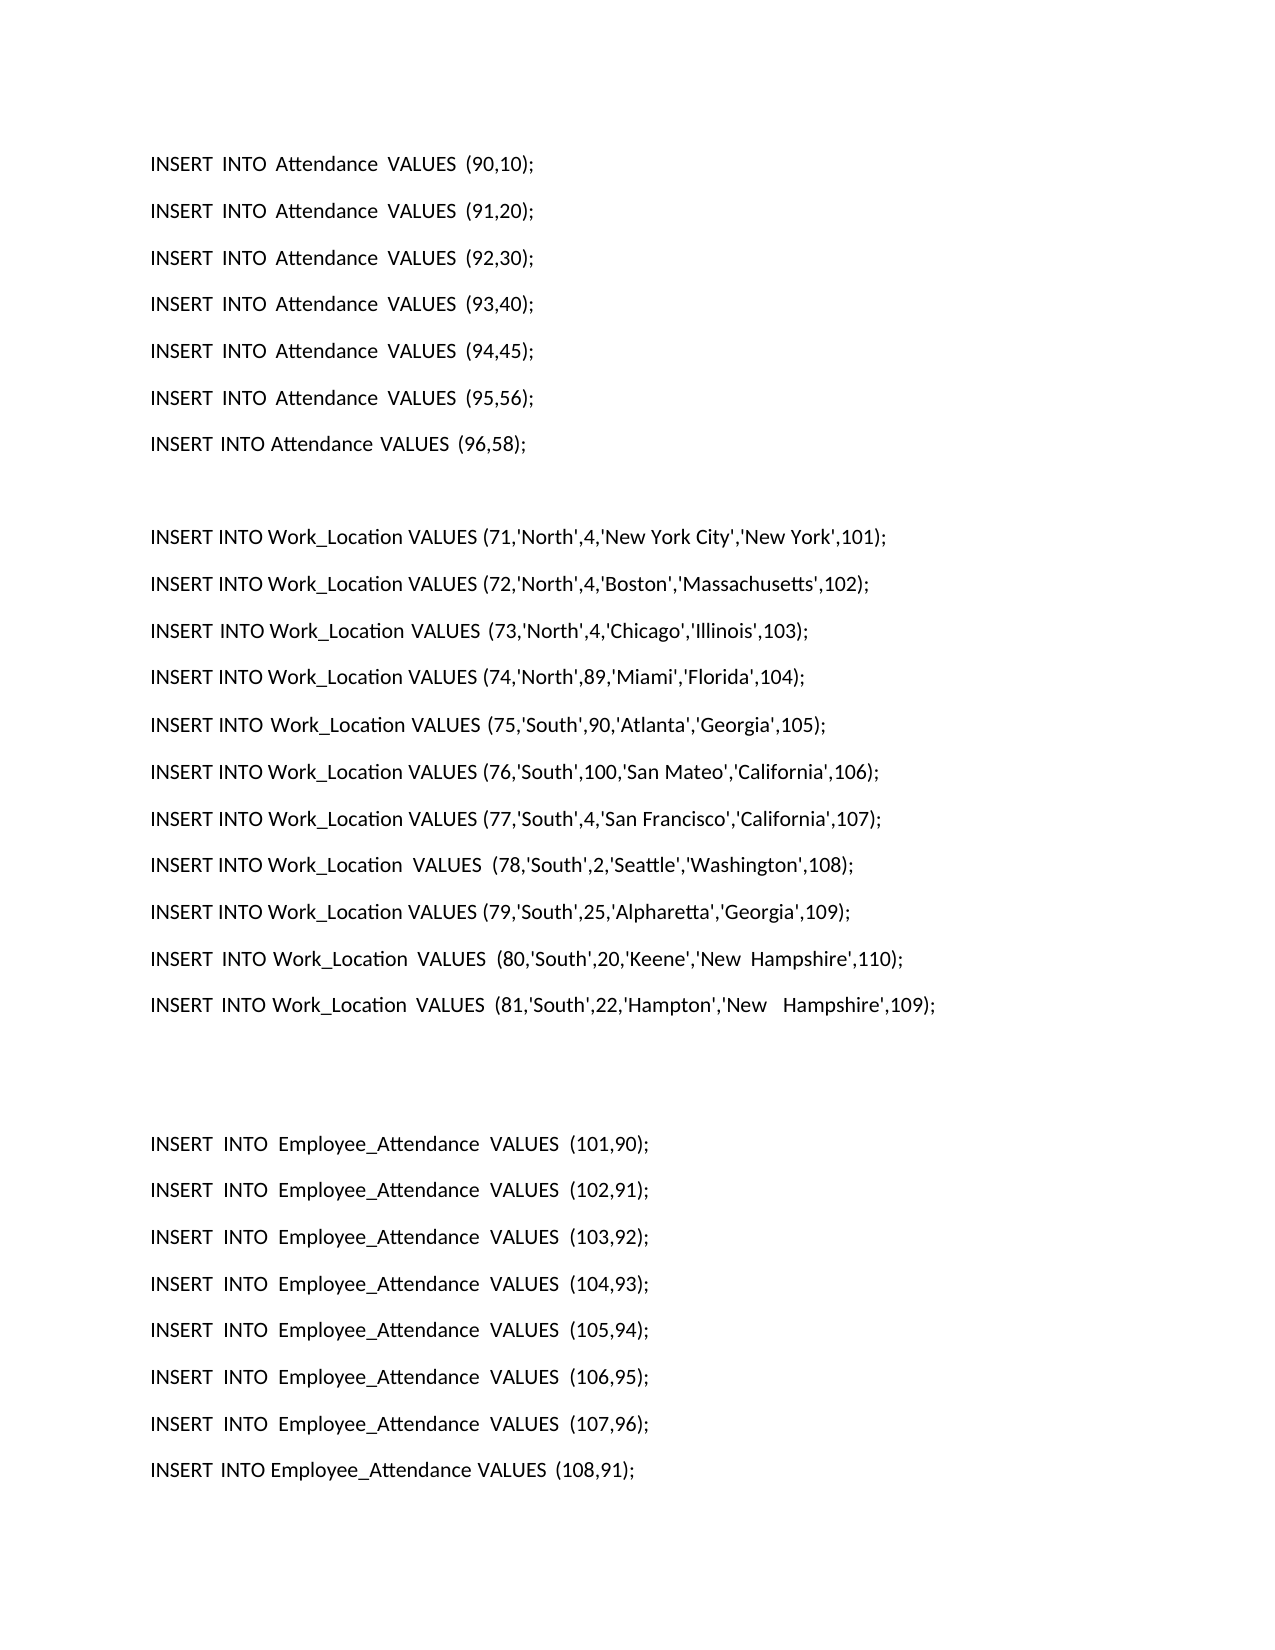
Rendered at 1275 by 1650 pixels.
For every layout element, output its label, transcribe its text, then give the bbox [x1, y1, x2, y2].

text INSERT INTO Employee_Attendance VALUES (101,90); INSERT INTO Employee_Attendance VALUES (102,91); INSERT INTO Employee_Attendance VALUES (103,92); INSERT INTO Employee_Attendance VALUES (104,93); INSERT INTO Employee_Attendance VALUES (105,94); INSERT INTO Employee_Attendance VALUES (106,95); INSERT INTO Employee_Attendance VALUES (107,96); INSERT INTO Employee_Attendance VALUES (108,91); [150, 1130, 649, 1483]
text INSERT INTO Work_Location VALUES (71,'North',4,'New York City','New York',101); INSERT INTO Work_Location VALUES (72,'North',4,'Boston','Massachusetts',102); INSERT INTO Work_Location VALUES (73,'North',4,'Chicago','Illinois',103); [150, 523, 912, 643]
text INSERT INTO Work_Location VALUES (76,'South',100,'San Mateo','California',106); INSERT INTO Work_Location VALUES (77,'South',4,'San Francisco','California',107); INSERT INTO Work_Location VALUES (78,'South',2,'Seattle','Washington',108); INSERT INTO Work_Location VALUES (79,'South',25,'Alpharetta','Georgia',109); INSERT INTO Work_Location VALUES (80,'South',20,'Keene','New Hampshire',110); [150, 758, 912, 972]
text INSERT INTO Attendance VALUES (90,10); INSERT INTO Attendance VALUES (91,20); INSERT INTO Attendance VALUES (92,30); INSERT INTO Attendance VALUES (93,40); INSERT INTO Attendance VALUES (94,45); INSERT INTO Attendance VALUES (95,56); INSERT INTO Attendance VALUES (96,58); [150, 151, 534, 457]
text INSERT INTO Work_Location VALUES (81,'South',22,'Hampton','New Hampshire',109); [150, 992, 1137, 1018]
text INSERT INTO Work_Location VALUES (74,'North',89,'Miami','Florida',104); INSERT INTO Work_Location VALUES (75,'South',90,'Atlanta','Georgia',105); [150, 663, 866, 738]
